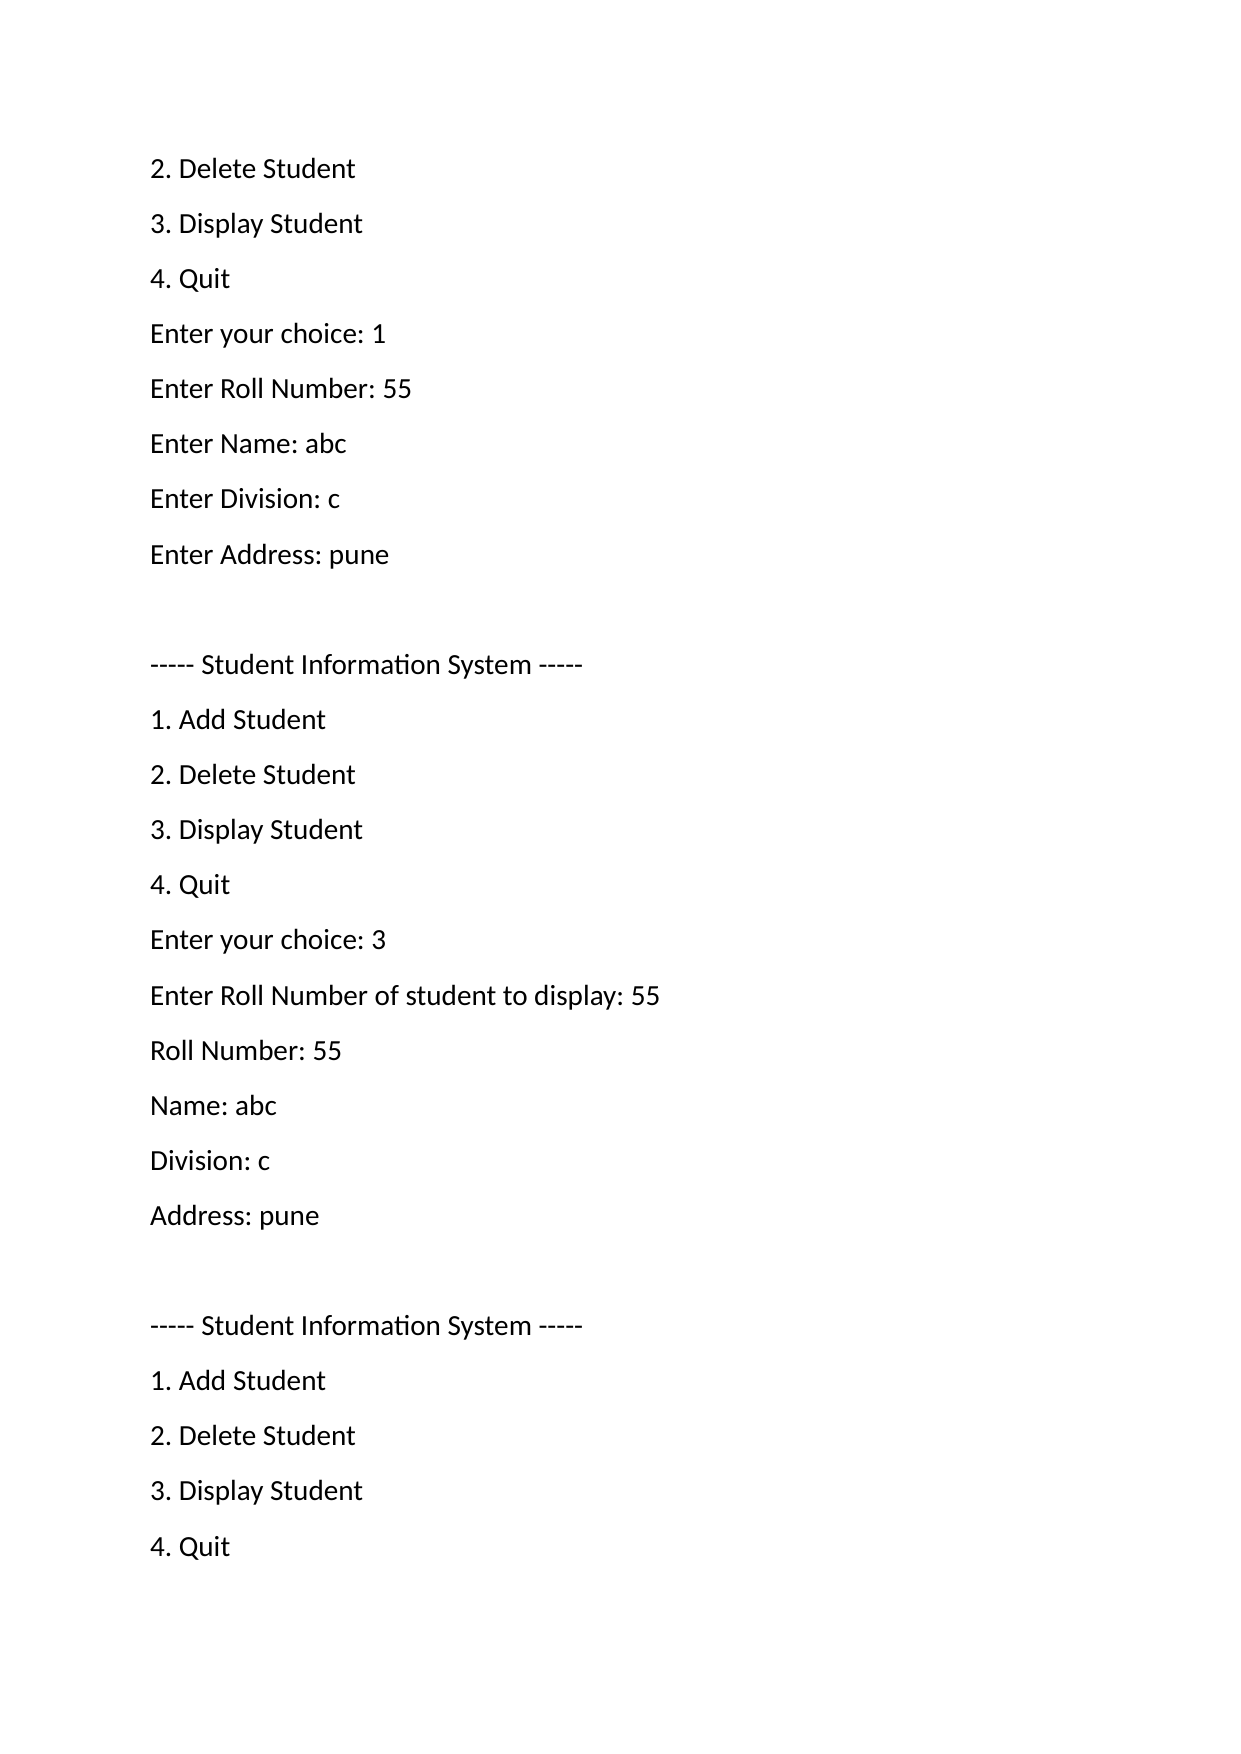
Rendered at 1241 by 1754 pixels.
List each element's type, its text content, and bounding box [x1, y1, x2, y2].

text 2. Delete Student [150, 1417, 1090, 1453]
text Name: abc [150, 1087, 1090, 1122]
text Enter Roll Number: 55 [150, 370, 1090, 406]
text 4. Quit [150, 260, 1090, 296]
text Enter your choice: 3 [150, 921, 1090, 957]
text 2. Delete Student [150, 756, 1090, 792]
text ----- Student Information System ----- [150, 1307, 1090, 1343]
text 4. Quit [150, 866, 1090, 902]
text 2. Delete Student [150, 150, 1090, 186]
text 3. Display Student [150, 811, 1090, 847]
text Division: c [150, 1142, 1090, 1177]
text Enter Division: c [150, 481, 1090, 516]
text Enter your choice: 1 [150, 315, 1090, 351]
text Enter Name: abc [150, 426, 1090, 461]
text Enter Roll Number of student to display: 55 [150, 977, 1090, 1012]
text Address: pune [150, 1197, 1090, 1233]
text 4. Quit [150, 1528, 1090, 1563]
text 1. Add Student [150, 701, 1090, 737]
text Roll Number: 55 [150, 1032, 1090, 1067]
text 3. Display Student [150, 205, 1090, 241]
text Enter Address: pune [150, 536, 1090, 571]
text 1. Add Student [150, 1362, 1090, 1398]
text ----- Student Information System ----- [150, 646, 1090, 682]
text 3. Display Student [150, 1472, 1090, 1508]
